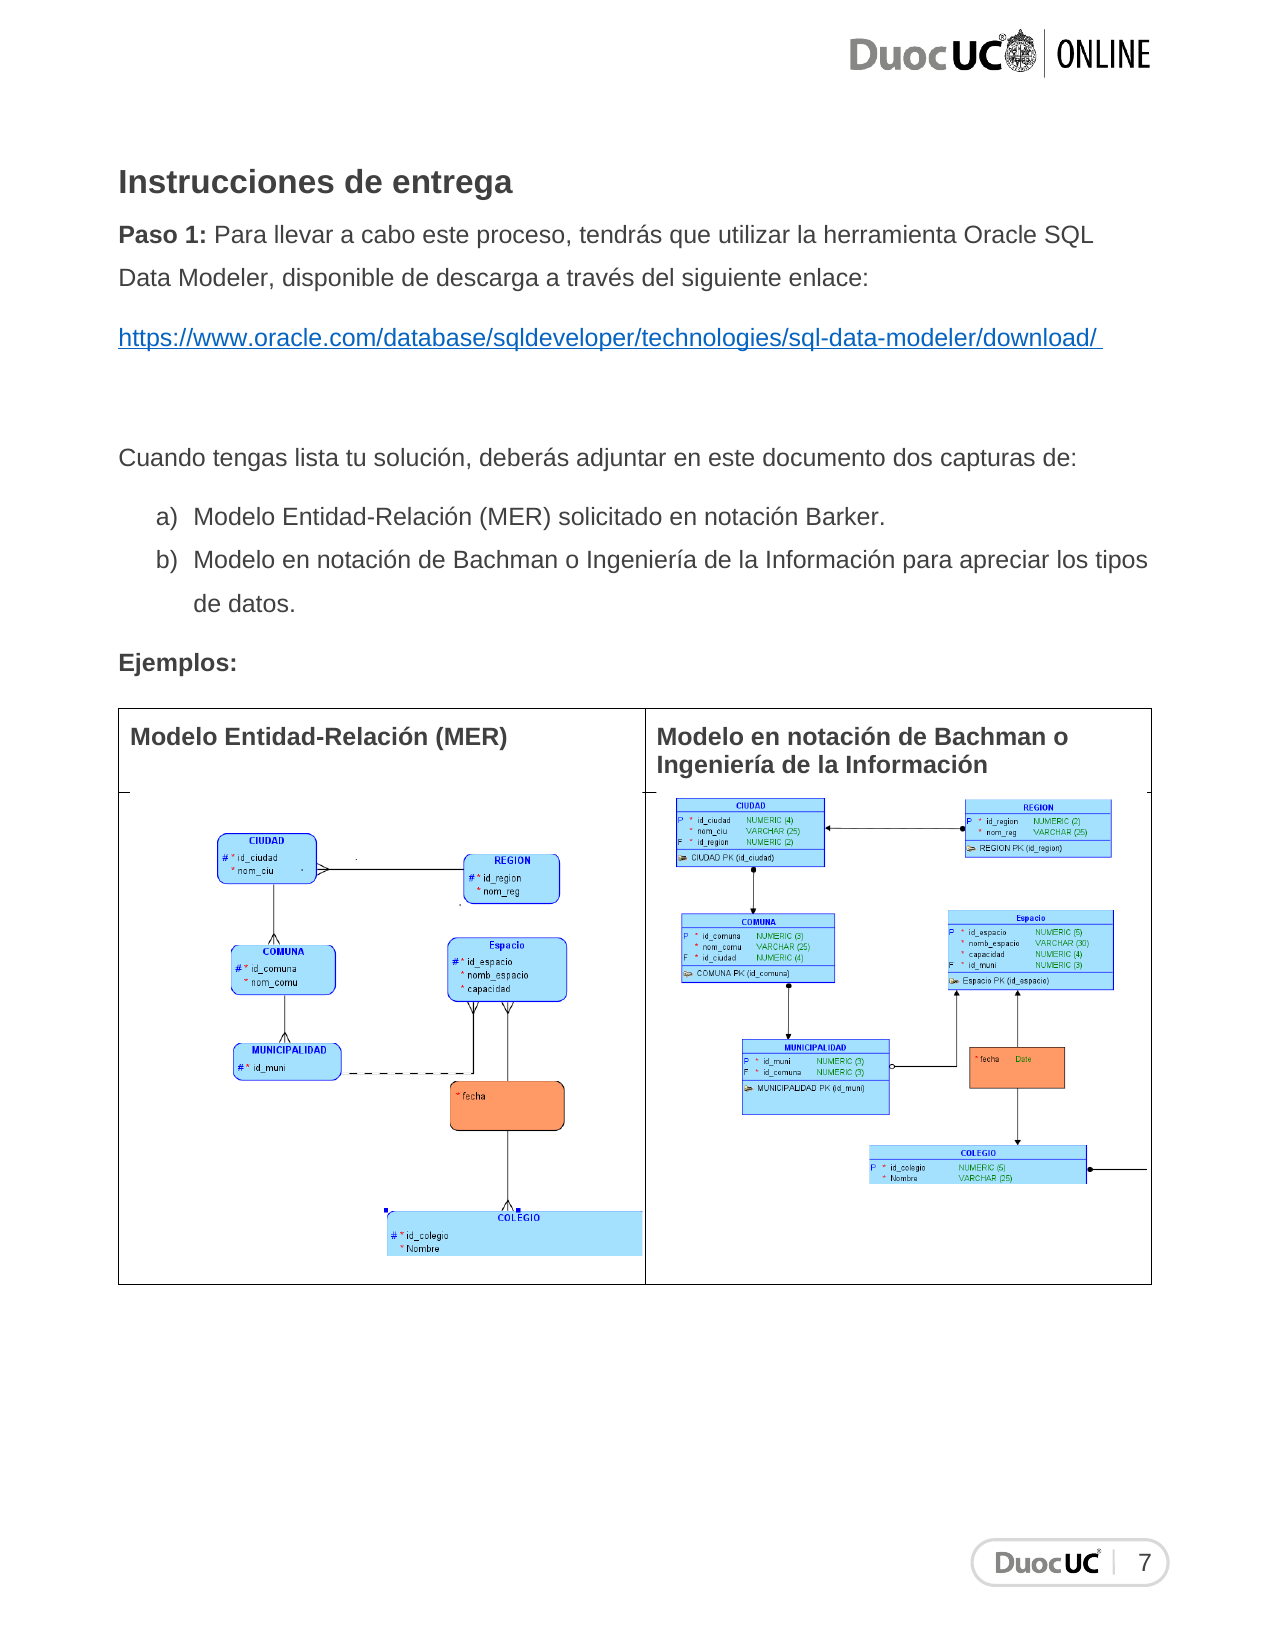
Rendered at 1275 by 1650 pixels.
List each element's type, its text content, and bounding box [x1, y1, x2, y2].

list Modelo en notación de Bachman o Ingeniería de la Información para apreciar los tipos de datos. [156, 546, 1152, 617]
picture [656, 792, 1147, 1184]
table_header Modelo en notación de Bachman o Ingeniería de la Información [646, 709, 1151, 792]
picture [130, 792, 643, 1256]
picture [982, 1542, 1115, 1583]
text Cuando tengas lista tu solución, deberás adjuntar en este documento dos capturas de: [118, 443, 1152, 471]
table_header Modelo Entidad-Relación (MER) [119, 709, 645, 792]
table_cell [119, 793, 645, 1284]
subtitle Instrucciones de entrega [118, 162, 1152, 201]
text https://www.oracle.com/database/sqldeveloper/technologies/sql-data-modeler/download/ [118, 323, 1152, 352]
table_cell [646, 793, 1151, 1284]
text Paso 1: Para llevar a cabo este proceso, tendrás que utilizar la herramienta Oracle SQL Data Modeler, disponible de descarga a través del siguiente enlace: [118, 220, 1152, 292]
picture [830, 3, 1170, 96]
text Ejemplos: [118, 648, 1152, 677]
list Modelo Entidad-Relación (MER) solicitado en notación Barker. [156, 502, 1152, 531]
